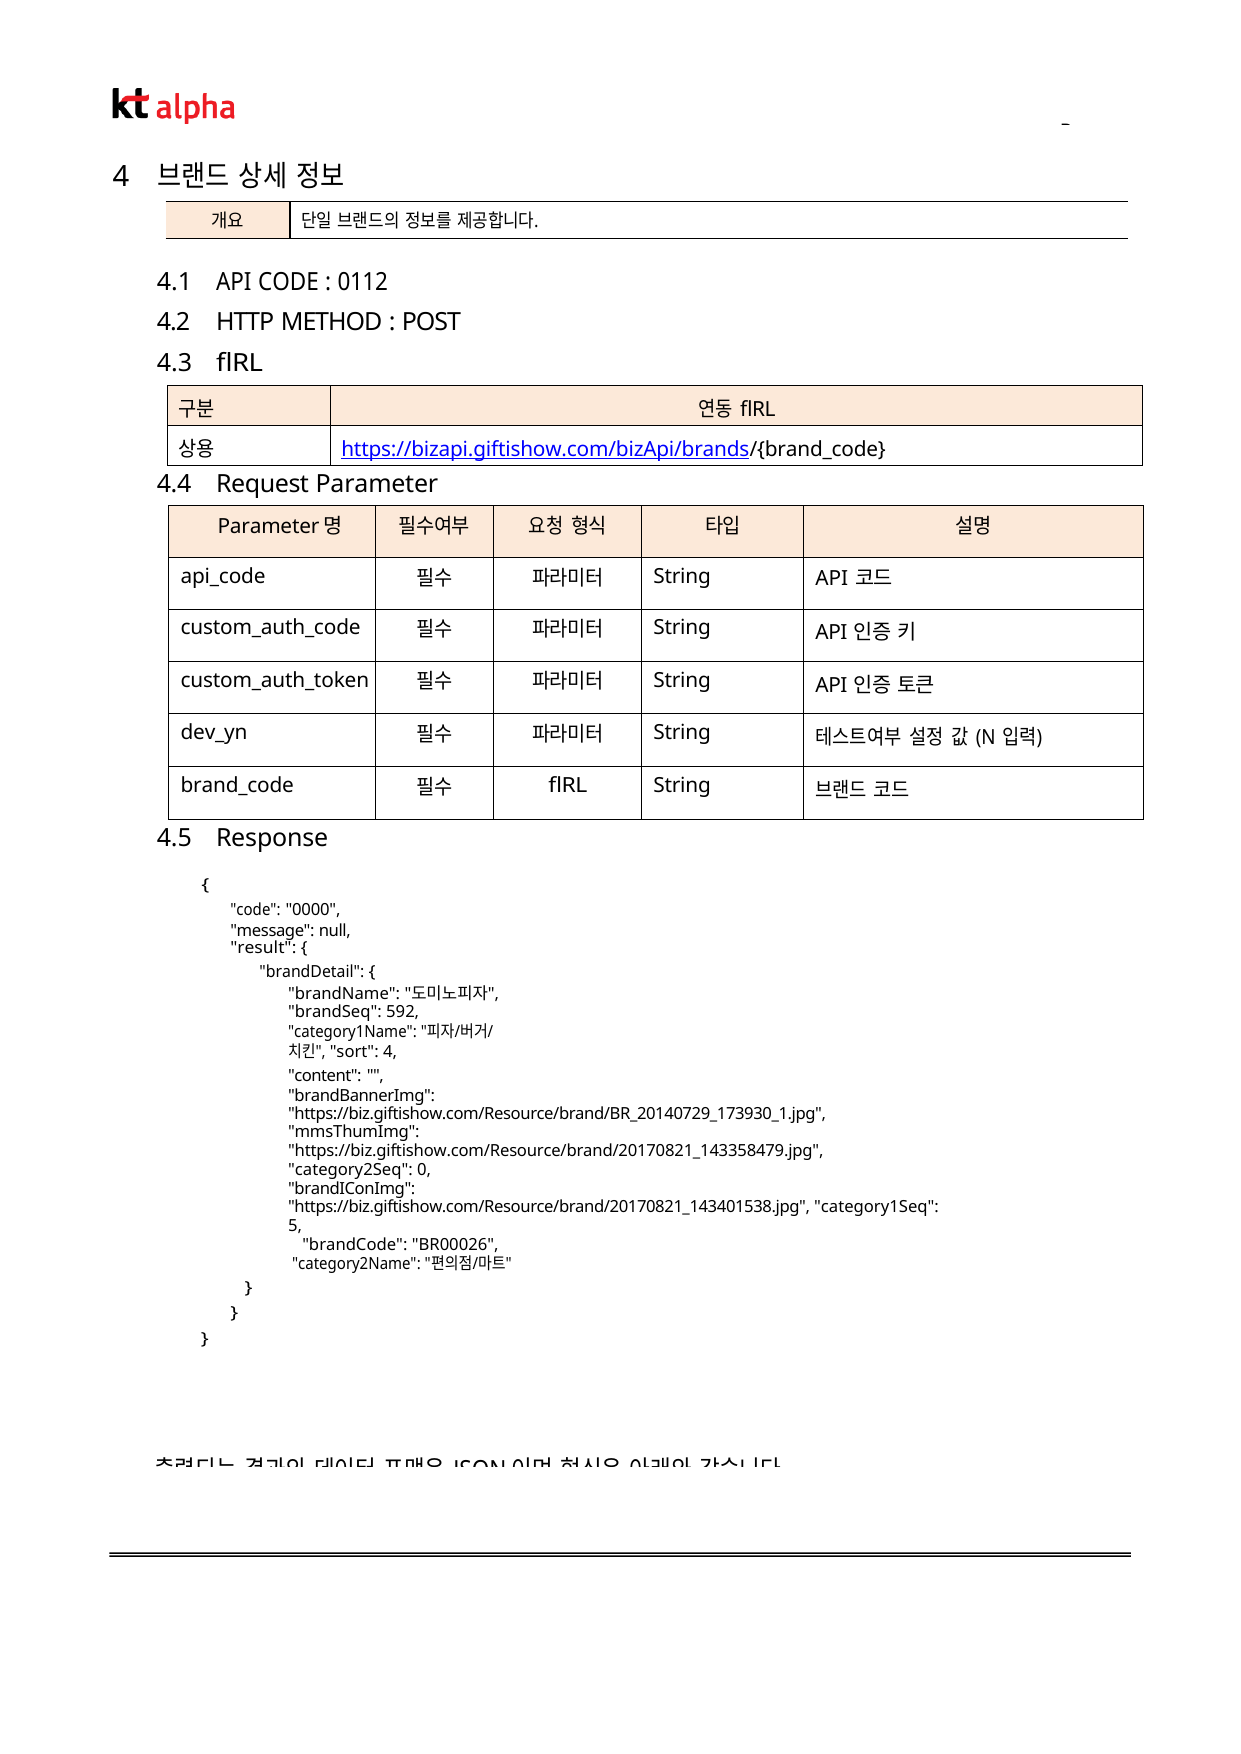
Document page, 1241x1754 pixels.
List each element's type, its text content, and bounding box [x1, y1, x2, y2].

table_header 필수여부 [376, 506, 493, 557]
table_header 개요 [166, 202, 289, 238]
table_cell custom_auth_token [169, 662, 375, 713]
picture [112, 88, 235, 124]
table_header 타입 [642, 506, 803, 557]
table_header Parameter명 [169, 506, 375, 557]
table_cell API 인증 토큰 [804, 662, 1143, 713]
subtitle flRL [157, 344, 1169, 378]
table_cell https://bizapi.giftishow.com/bizApi/brands/{brand_code} [331, 426, 1142, 464]
subtitle API CODE : 0112 [157, 263, 1169, 297]
table_cell API 인증 키 [804, 610, 1143, 661]
table_cell String [642, 767, 803, 819]
table_cell 파라미터 [494, 662, 641, 713]
table_header 설명 [804, 506, 1143, 557]
table_cell 브랜드 코드 [804, 767, 1143, 819]
subtitle HTTP METHOD : POST [157, 304, 1169, 338]
table_cell flRL [494, 767, 641, 819]
table_cell 필수 [376, 662, 493, 713]
table_header 연동 flRL [331, 386, 1142, 425]
table_cell dev_yn [169, 714, 375, 766]
table_cell String [642, 714, 803, 766]
table_cell 필수 [376, 767, 493, 819]
table_cell String [642, 662, 803, 713]
table_cell 파라미터 [494, 558, 641, 609]
table_cell API 코드 [804, 558, 1143, 609]
subtitle 브랜드 상세 정보 [112, 148, 1169, 196]
table_cell 파라미터 [494, 714, 641, 766]
table_cell 파라미터 [494, 610, 641, 661]
table_cell api_code [169, 558, 375, 609]
table_cell String [642, 610, 803, 661]
table_cell 테스트여부 설정 값 (N 입력) [804, 714, 1143, 766]
table_cell brand_code [169, 767, 375, 819]
table_cell 필수 [376, 558, 493, 609]
table_header 요청 형식 [494, 506, 641, 557]
table_cell 필수 [376, 610, 493, 661]
table_cell 필수 [376, 714, 493, 766]
table_cell String [642, 558, 803, 609]
table_header 단일 브랜드의 정보를 제공합니다. [291, 202, 1128, 238]
subtitle Response [157, 820, 1169, 854]
table_cell 상용 [168, 426, 330, 464]
subtitle Request Parameter [157, 466, 1169, 500]
table_header 구분 [168, 386, 330, 425]
table_cell custom_auth_code [169, 610, 375, 661]
